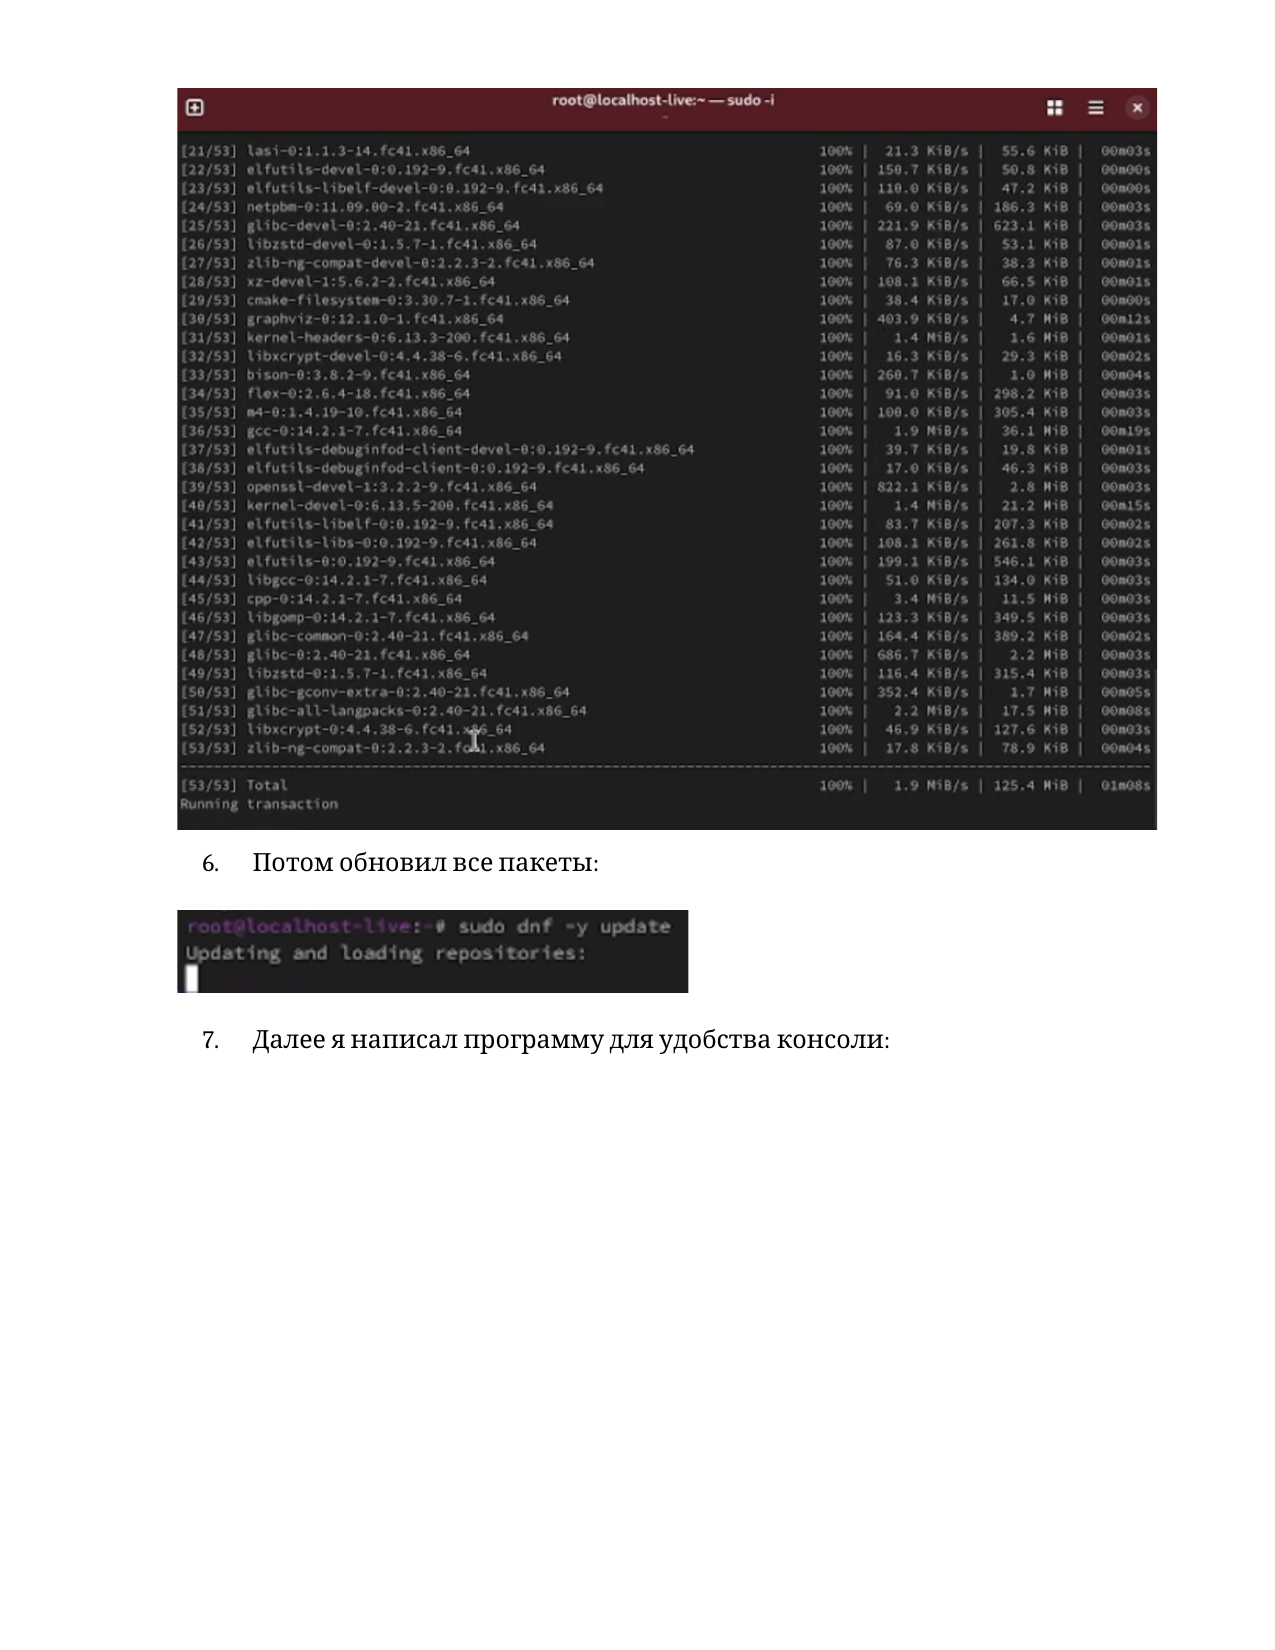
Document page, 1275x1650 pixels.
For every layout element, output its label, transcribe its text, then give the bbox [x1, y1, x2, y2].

picture [177, 88, 1158, 830]
picture [177, 910, 689, 993]
list Потом обновил все пакеты: [202, 849, 1157, 877]
list Далее я написал программу для удобства консоли: [202, 1026, 1157, 1055]
